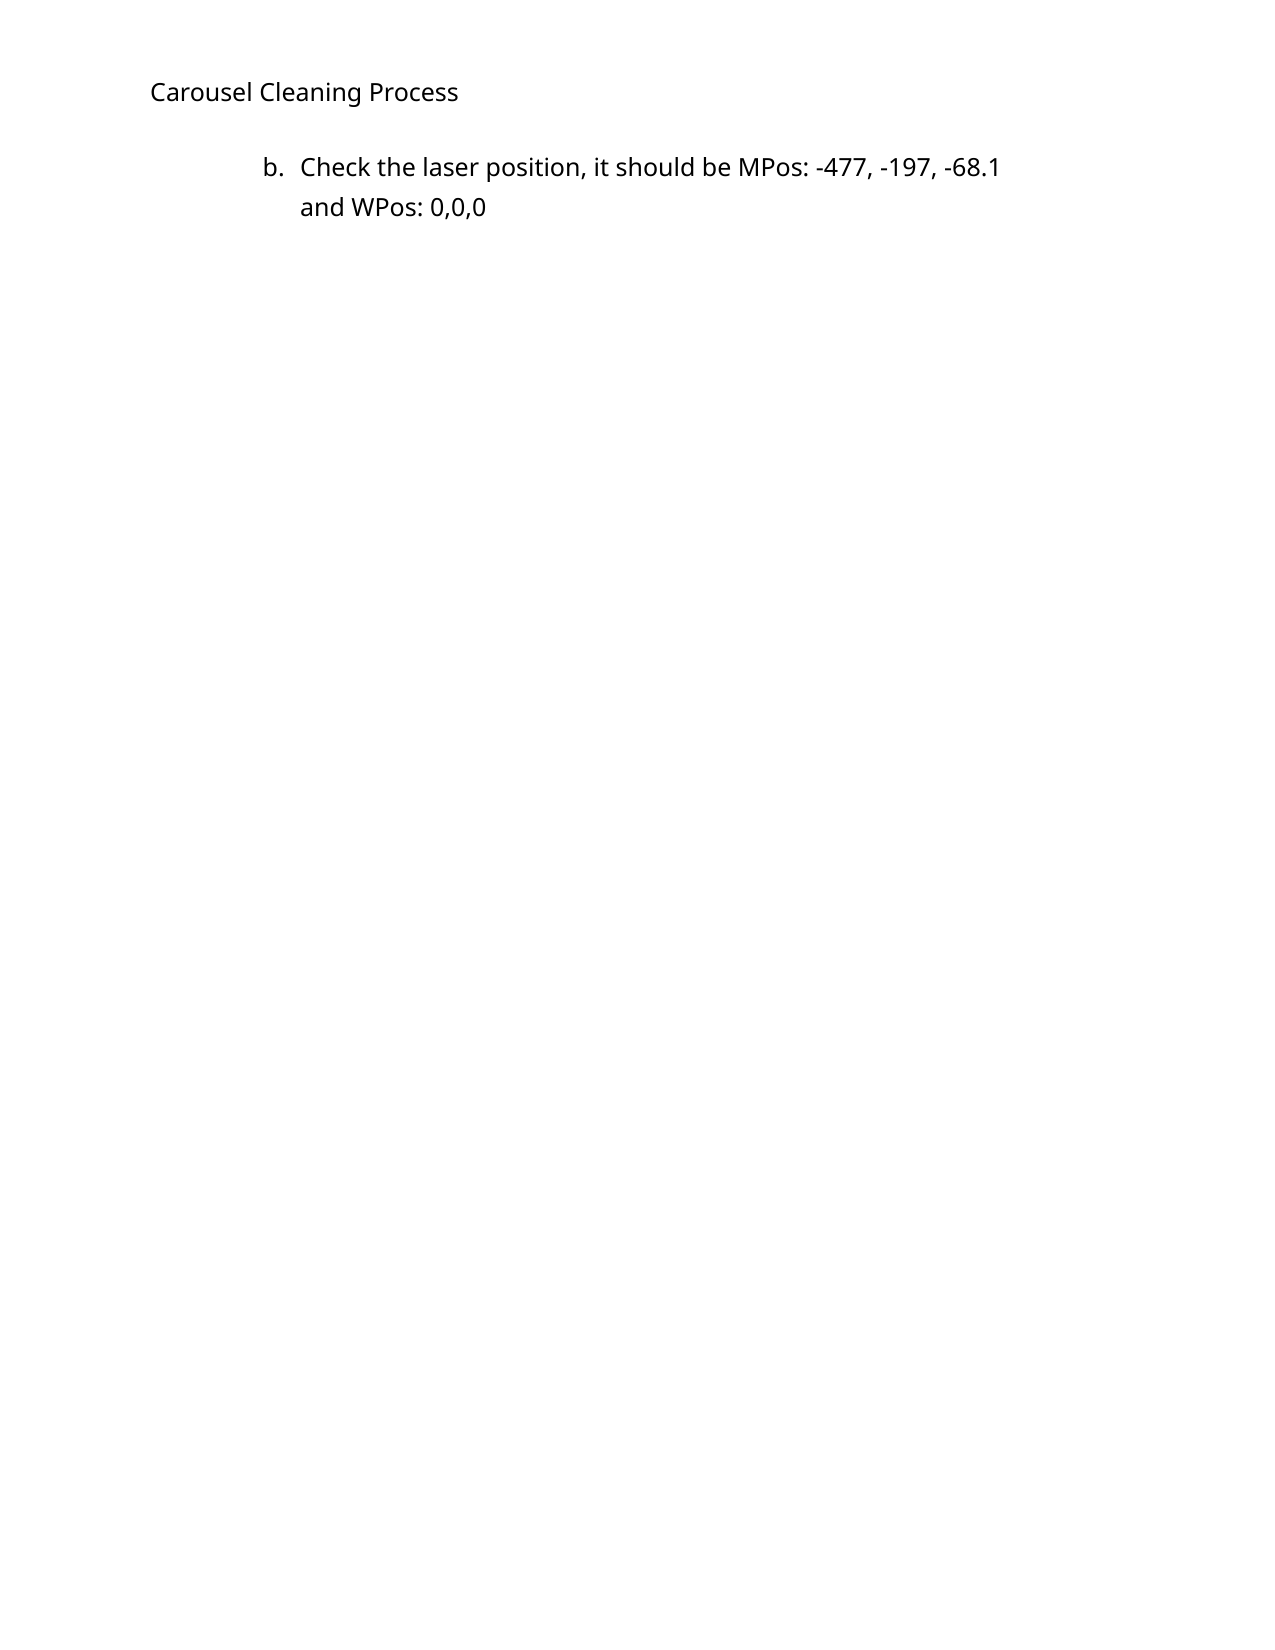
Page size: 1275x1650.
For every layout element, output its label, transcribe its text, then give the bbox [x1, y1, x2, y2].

list Check the laser position, it should be MPos: -477, -197, -68.1 and WPos: 0,0,0 [262, 150, 1125, 223]
